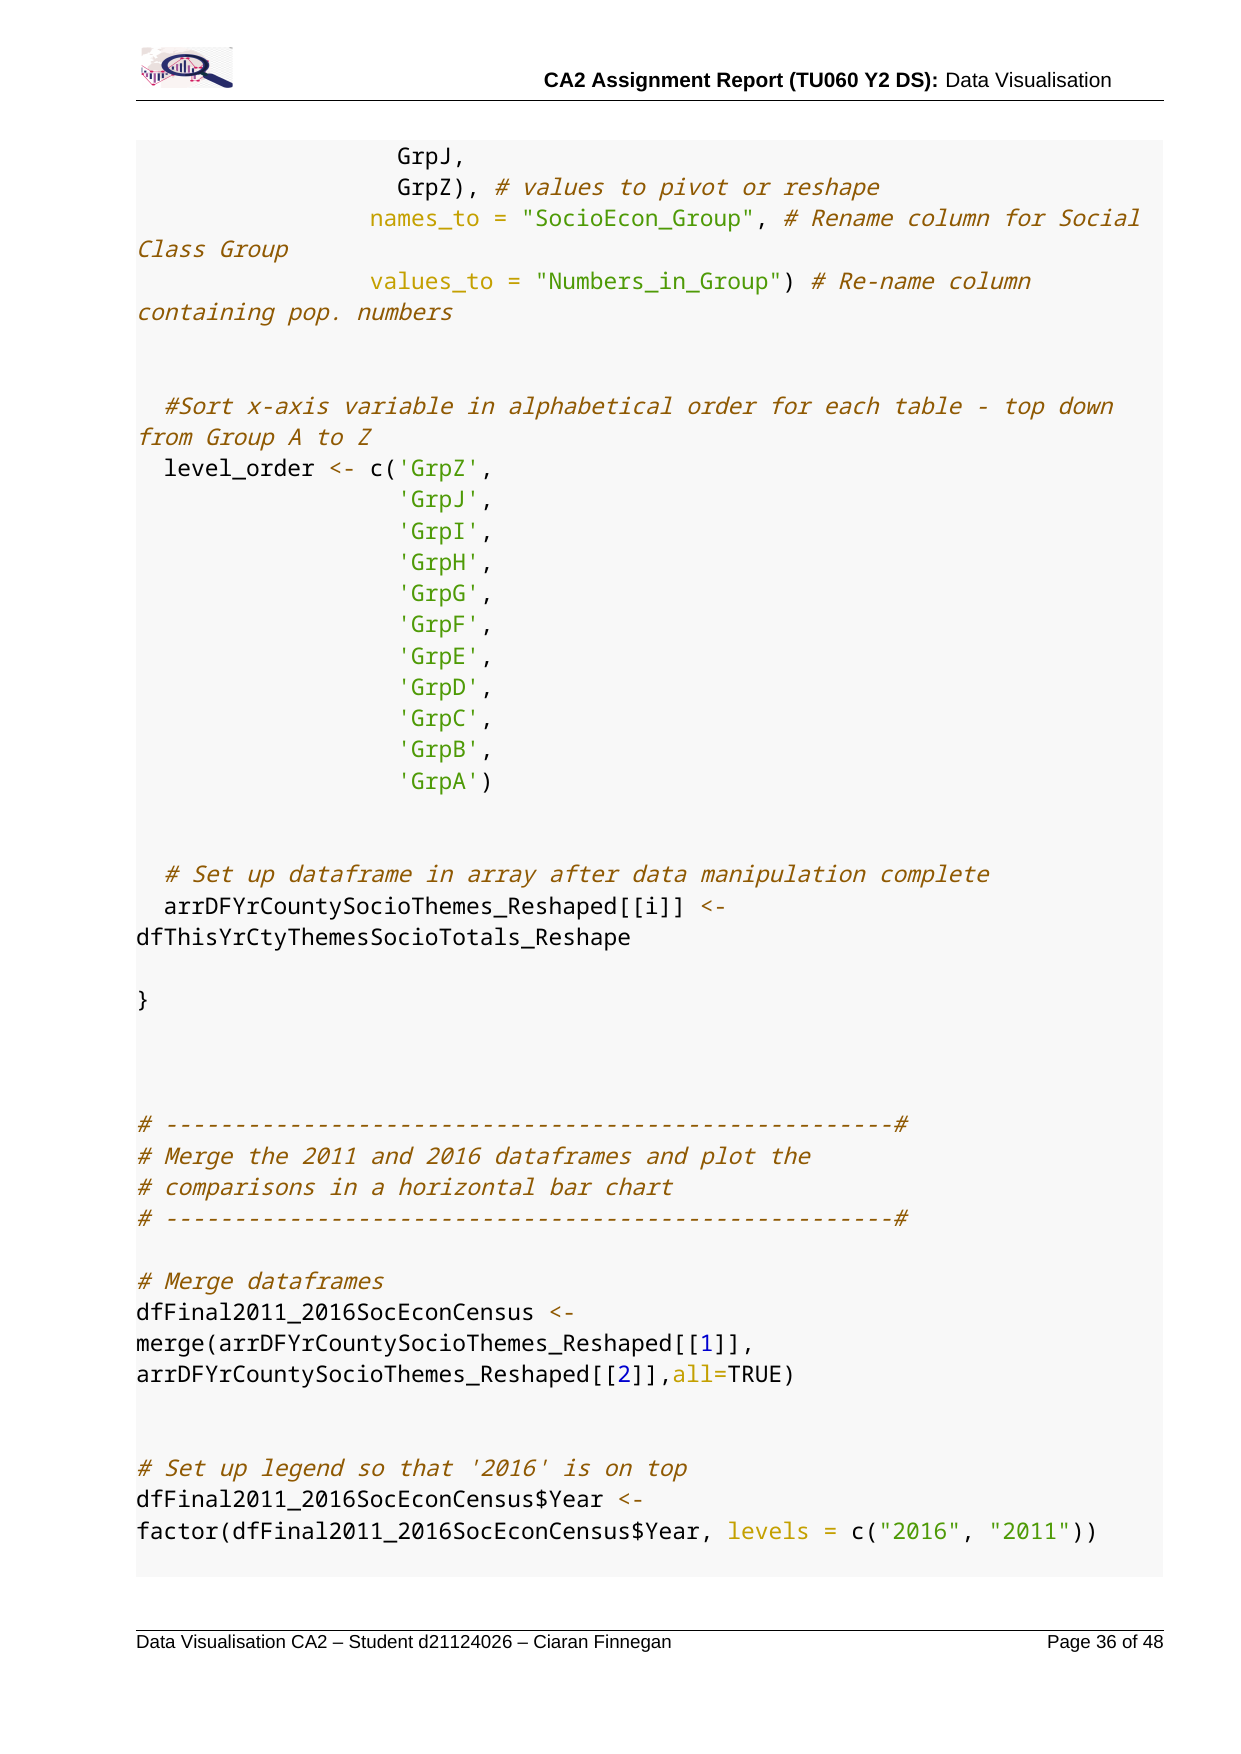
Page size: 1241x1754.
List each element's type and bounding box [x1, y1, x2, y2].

text [136, 140, 1163, 1577]
picture [141, 47, 233, 88]
